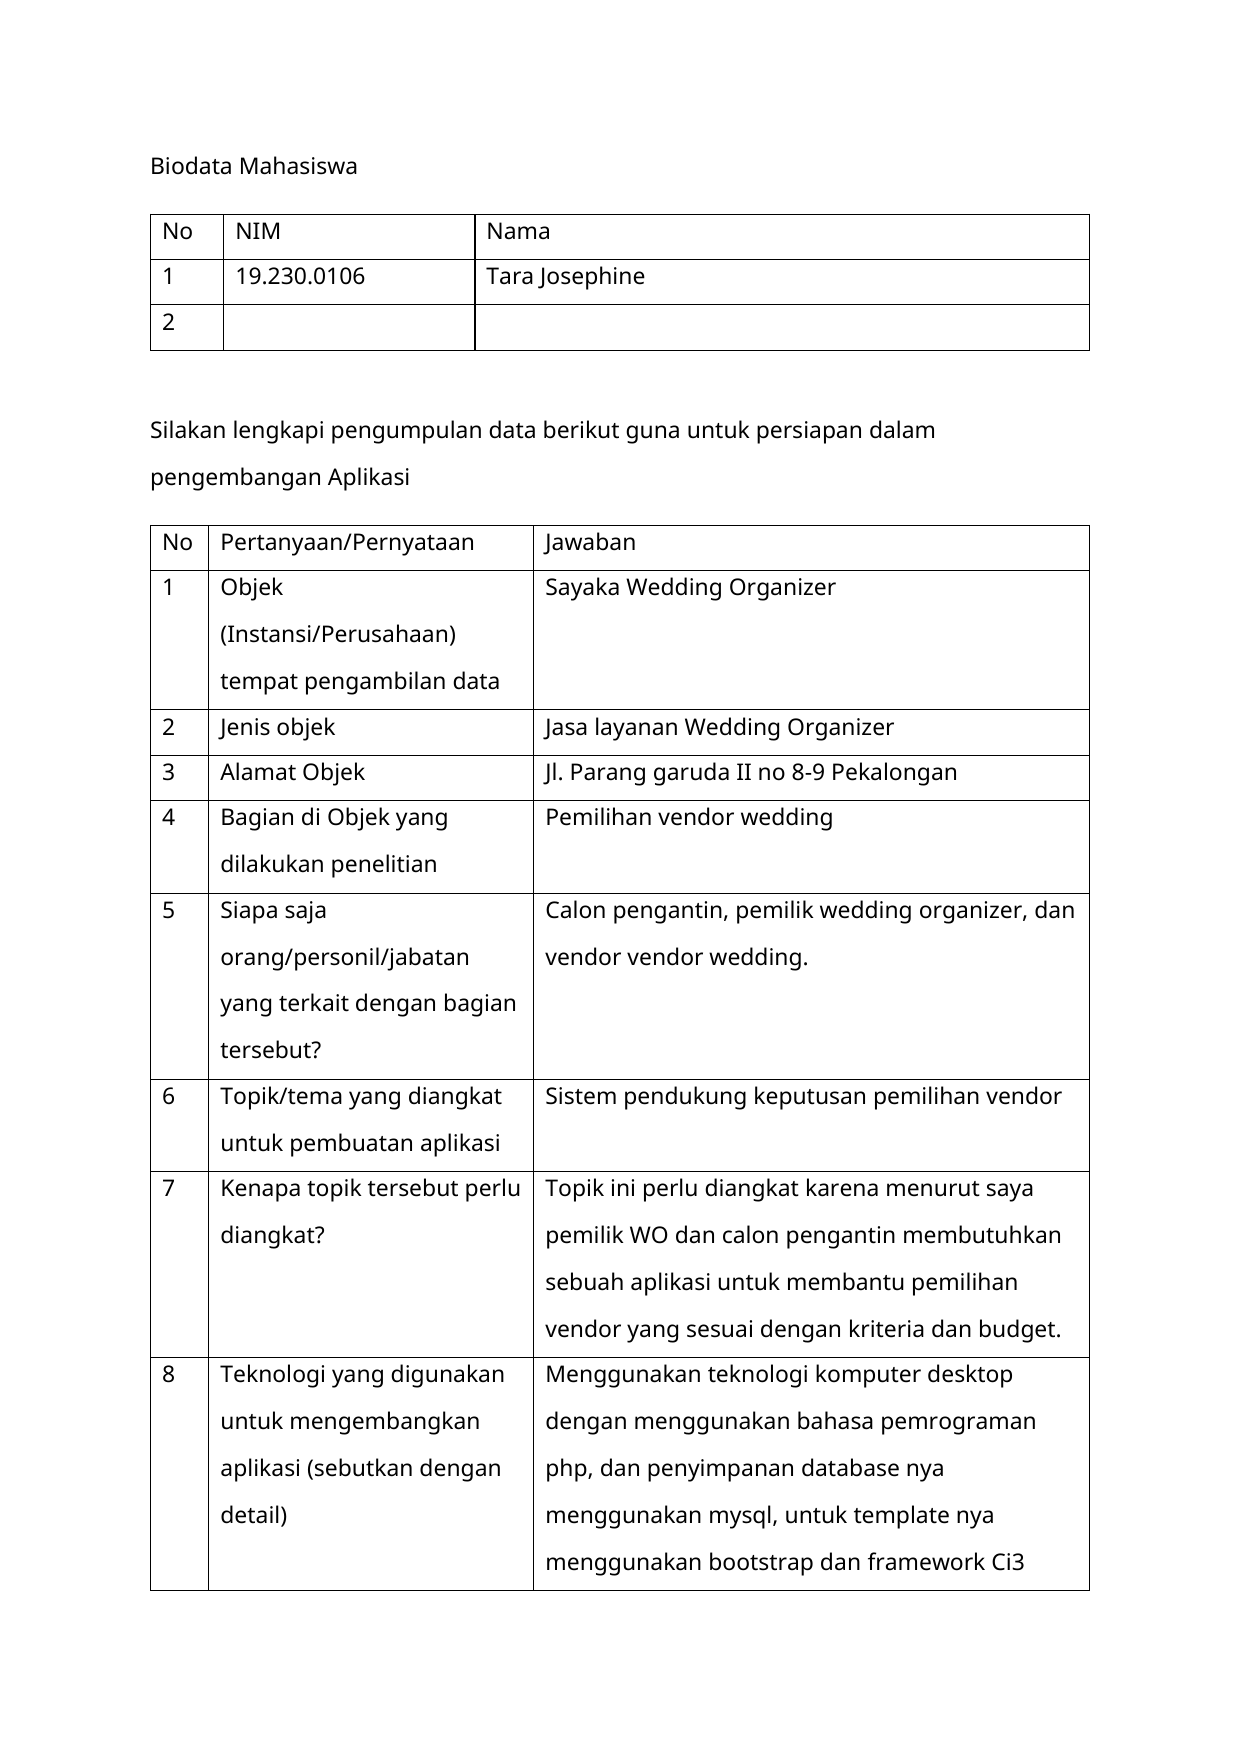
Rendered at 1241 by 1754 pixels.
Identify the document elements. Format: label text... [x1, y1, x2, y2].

table_cell 6 [151, 1080, 208, 1171]
table_cell 2 [151, 710, 208, 755]
table_cell 1 [151, 260, 223, 304]
table_cell Menggunakan teknologi komputer desktop dengan menggunakan bahasa pemrograman php, dan penyimpanan database nya menggunakan mysql, untuk template nya menggunakan bootstrap dan framework Ci3 [534, 1358, 1089, 1590]
table_header No [151, 215, 223, 259]
table_cell 3 [151, 756, 208, 800]
table_cell Siapa saja orang/personil/jabatan yang terkait dengan bagian tersebut? [209, 894, 533, 1078]
table_cell [224, 305, 474, 350]
table_cell 8 [151, 1358, 208, 1590]
table_cell Sistem pendukung keputusan pemilihan vendor [534, 1080, 1089, 1171]
table_cell Alamat Objek [209, 756, 533, 800]
table_header No [151, 526, 208, 570]
table_cell 4 [151, 801, 208, 892]
table_header Jawaban [534, 526, 1089, 570]
table_cell Jenis objek [209, 710, 533, 755]
table_header Nama [476, 215, 1089, 259]
table_cell 19.230.0106 [224, 260, 474, 304]
table_cell Teknologi yang digunakan untuk mengembangkan aplikasi (sebutkan dengan detail) [209, 1358, 533, 1590]
table_cell Tara Josephine [476, 260, 1089, 304]
text Biodata Mahasiswa [150, 150, 1090, 181]
table_cell Objek (Instansi/Perusahaan) tempat pengambilan data [209, 571, 533, 709]
table_cell Calon pengantin, pemilik wedding organizer, dan vendor vendor wedding. [534, 894, 1089, 1078]
table_cell 7 [151, 1172, 208, 1357]
table_cell Pemilihan vendor wedding [534, 801, 1089, 892]
table_header NIM [224, 215, 474, 259]
table_cell Bagian di Objek yang dilakukan penelitian [209, 801, 533, 892]
table_cell Jl. Parang garuda II no 8-9 Pekalongan [534, 756, 1089, 800]
table_cell 5 [151, 894, 208, 1078]
table_cell Jasa layanan Wedding Organizer [534, 710, 1089, 755]
text Silakan lengkapi pengumpulan data berikut guna untuk persiapan dalam pengembangan Aplikasi [150, 414, 1090, 492]
table_cell 2 [151, 305, 223, 350]
table_cell 1 [151, 571, 208, 709]
table_cell [476, 305, 1089, 350]
table_cell Topik/tema yang diangkat untuk pembuatan aplikasi [209, 1080, 533, 1171]
table_cell Sayaka Wedding Organizer [534, 571, 1089, 709]
table_cell Topik ini perlu diangkat karena menurut saya pemilik WO dan calon pengantin membutuhkan sebuah aplikasi untuk membantu pemilihan vendor yang sesuai dengan kriteria dan budget. [534, 1172, 1089, 1357]
table_cell Kenapa topik tersebut perlu diangkat? [209, 1172, 533, 1357]
table_header Pertanyaan/Pernyataan [209, 526, 533, 570]
